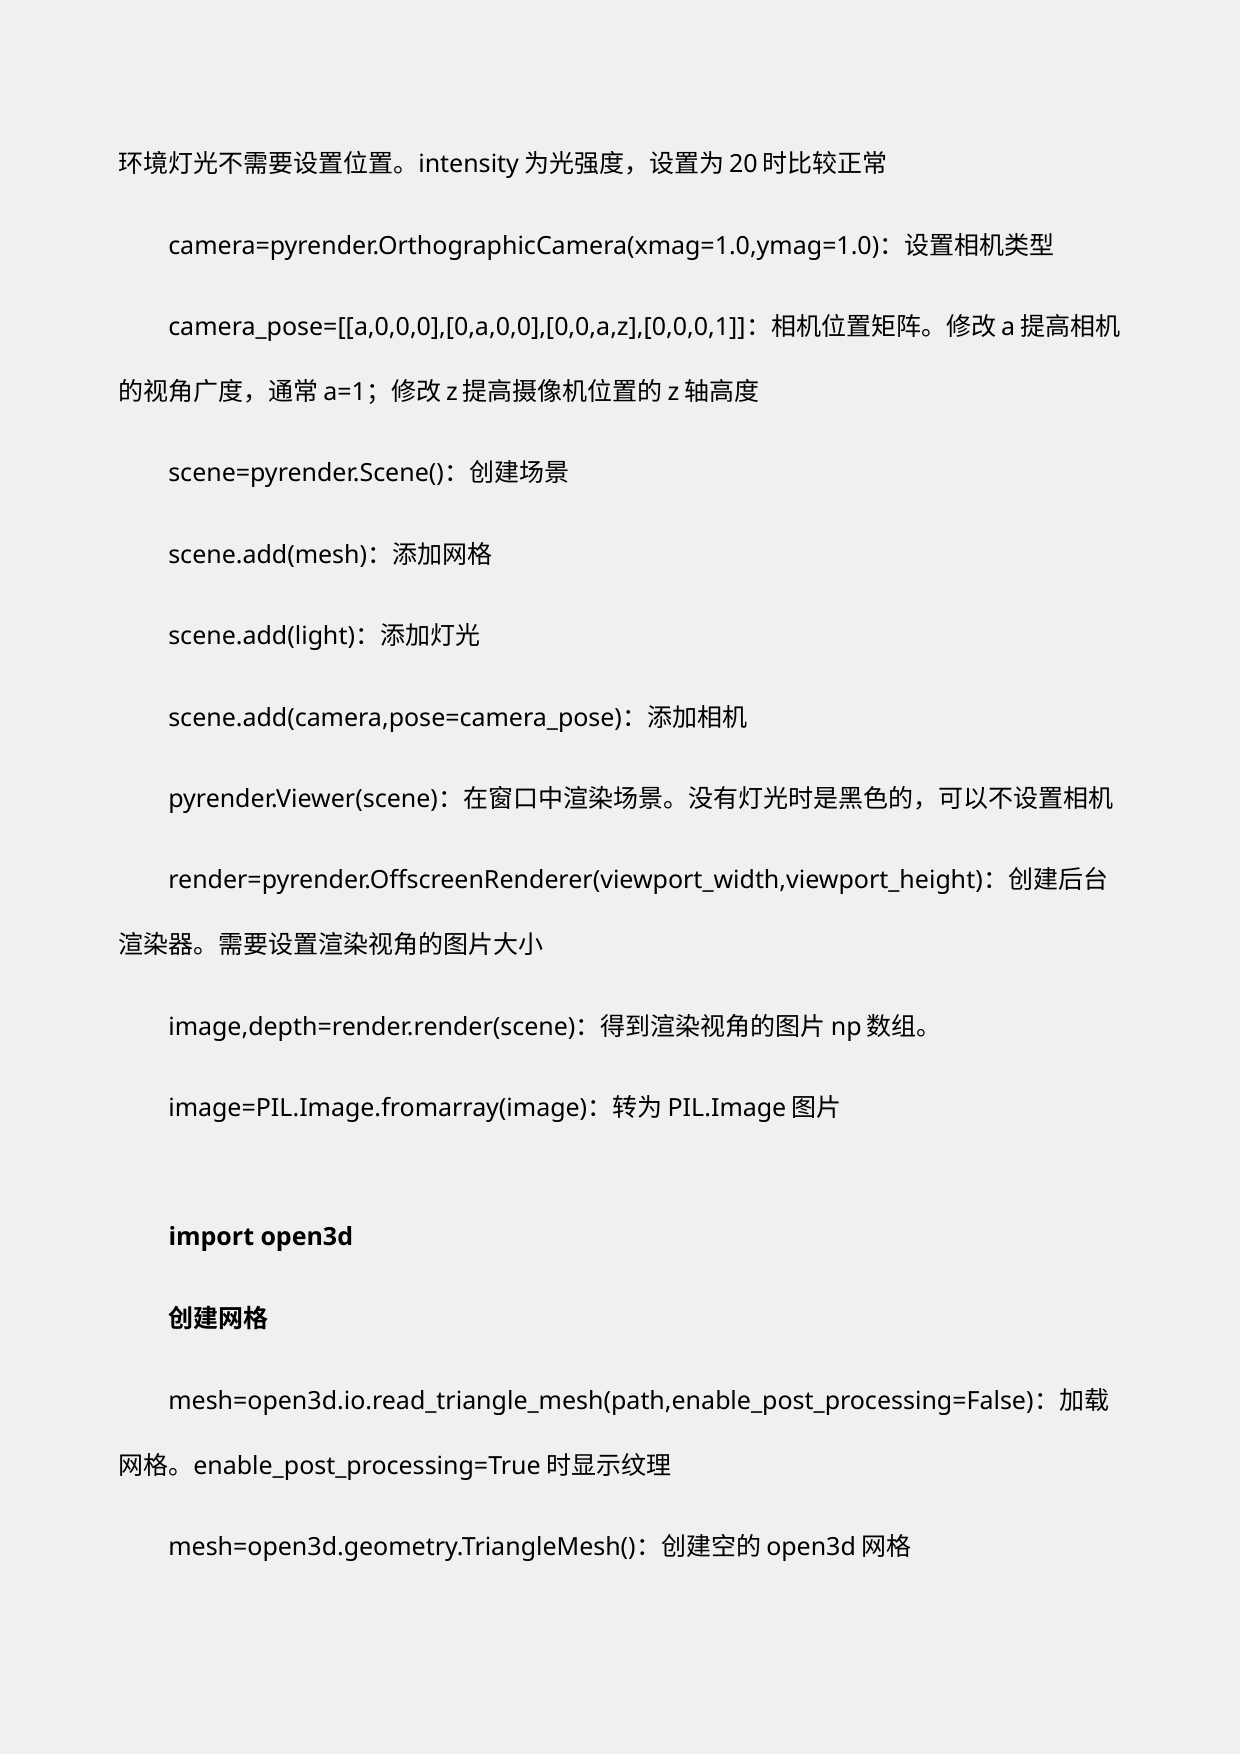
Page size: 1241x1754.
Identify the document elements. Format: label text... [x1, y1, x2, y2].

text mesh=open3d.geometry.TriangleMesh()：创建空的open3d网格 [118, 1512, 1122, 1577]
text scene.add(mesh)：添加网格 [118, 520, 1122, 585]
text image,depth=render.render(scene)：得到渲染视角的图片np数组。 [118, 992, 1122, 1057]
text scene.add(light)：添加灯光 [118, 601, 1122, 666]
text camera_pose=[[a,0,0,0],[0,a,0,0],[0,0,a,z],[0,0,0,1]]：相机位置矩阵。修改a提高相机的视角广度，通常a=1；修改z提高摄像机位置的z轴高度 [118, 292, 1122, 422]
text camera=pyrender.OrthographicCamera(xmag=1.0,ymag=1.0)：设置相机类型 [118, 211, 1122, 276]
text mesh=open3d.io.read_triangle_mesh(path,enable_post_processing=False)：加载网格。enable_post_processing=True时显示纹理 [118, 1366, 1122, 1496]
text image=PIL.Image.fromarray(image)：转为PIL.Image图片 [118, 1073, 1122, 1138]
text light=pyrender.DirectionalLight(color=[1.0,1.0,1.0],intensity=1.0)：设置环境灯光，环境灯光不需要设置位置。intensity为光强度，设置为20时比较正常 [118, 129, 1122, 194]
text 创建网格 [118, 1284, 1122, 1349]
text scene=pyrender.Scene()：创建场景 [118, 438, 1122, 503]
text scene.add(camera,pose=camera_pose)：添加相机 [118, 683, 1122, 748]
text import open3d [118, 1203, 1122, 1268]
text pyrender.Viewer(scene)：在窗口中渲染场景。没有灯光时是黑色的，可以不设置相机 [118, 764, 1122, 829]
text render=pyrender.OffscreenRenderer(viewport_width,viewport_height)：创建后台渲染器。需要设置渲染视角的图片大小 [118, 845, 1122, 975]
